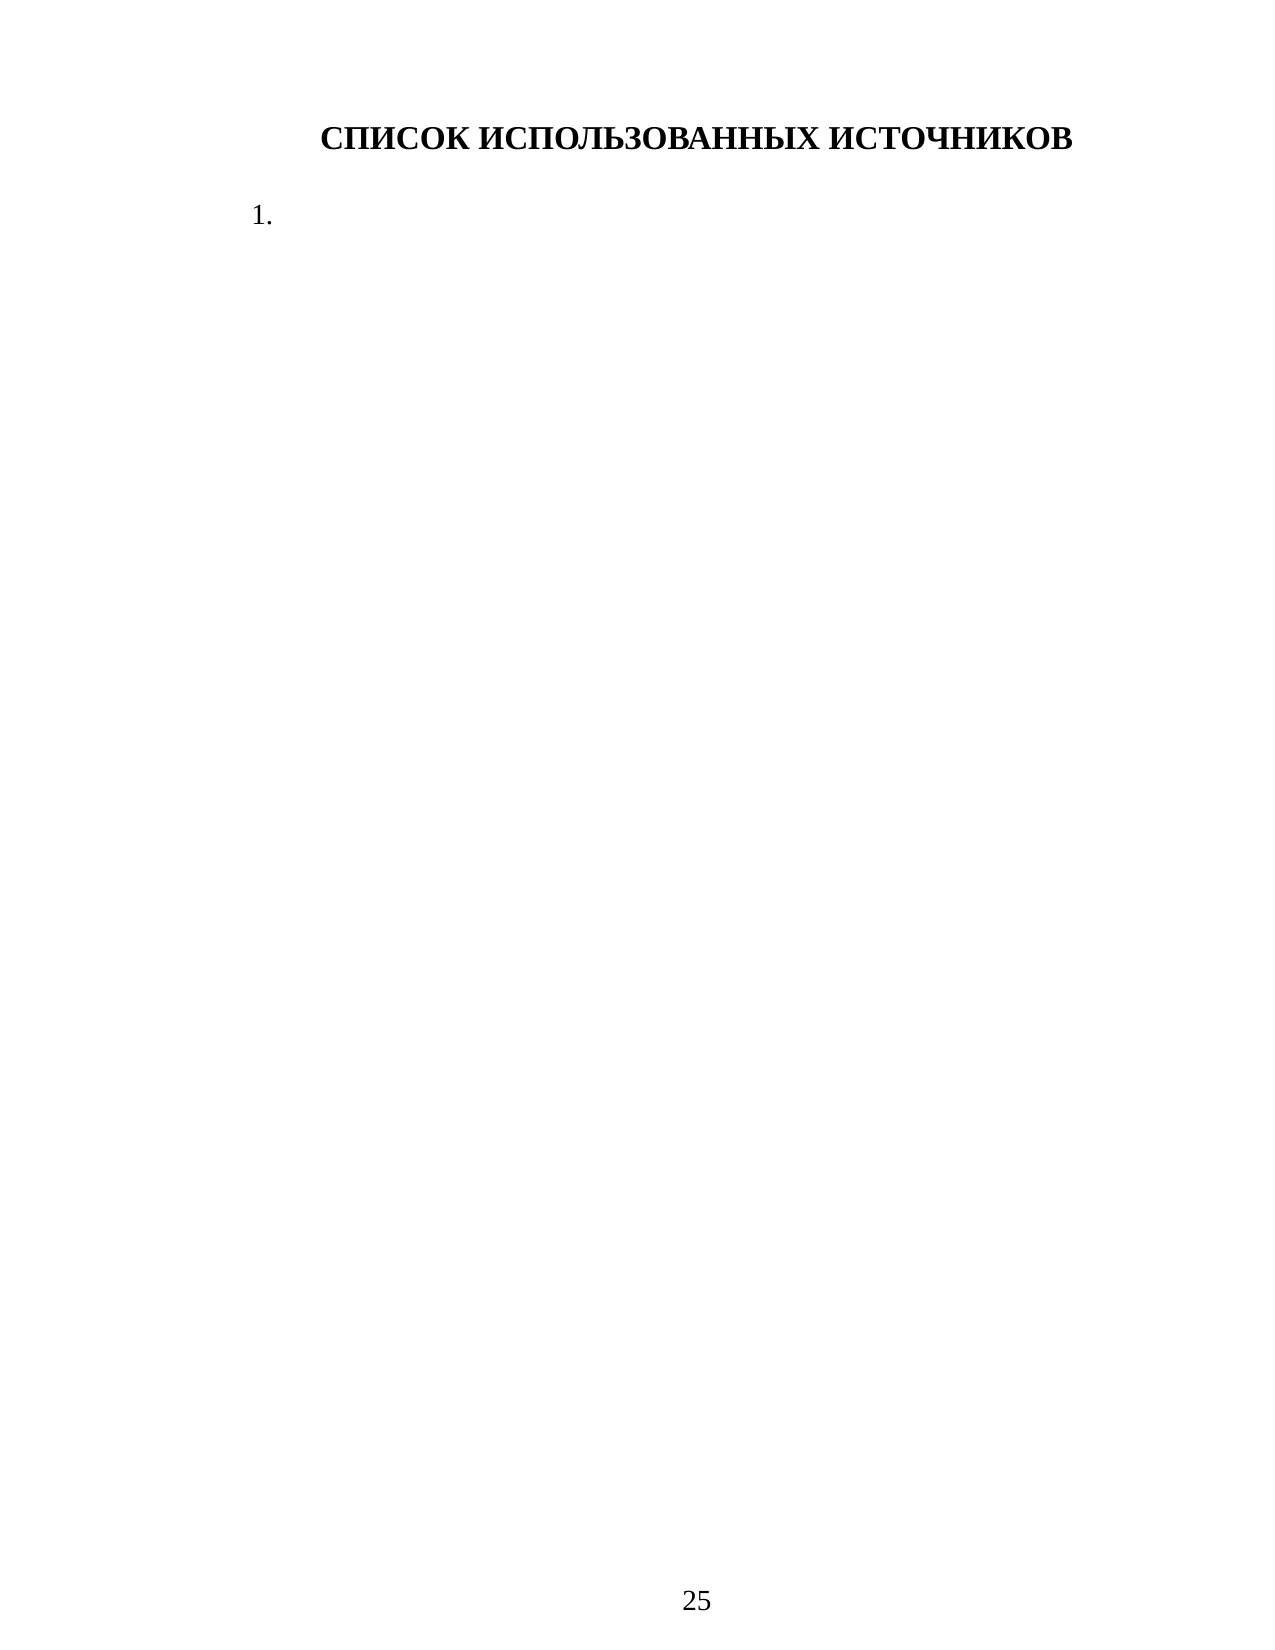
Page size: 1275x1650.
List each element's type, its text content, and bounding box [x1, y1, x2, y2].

text СПИСОК ИСПОЛЬЗОВАННЫХ ИСТОЧНИКОВ [177, 118, 1216, 156]
